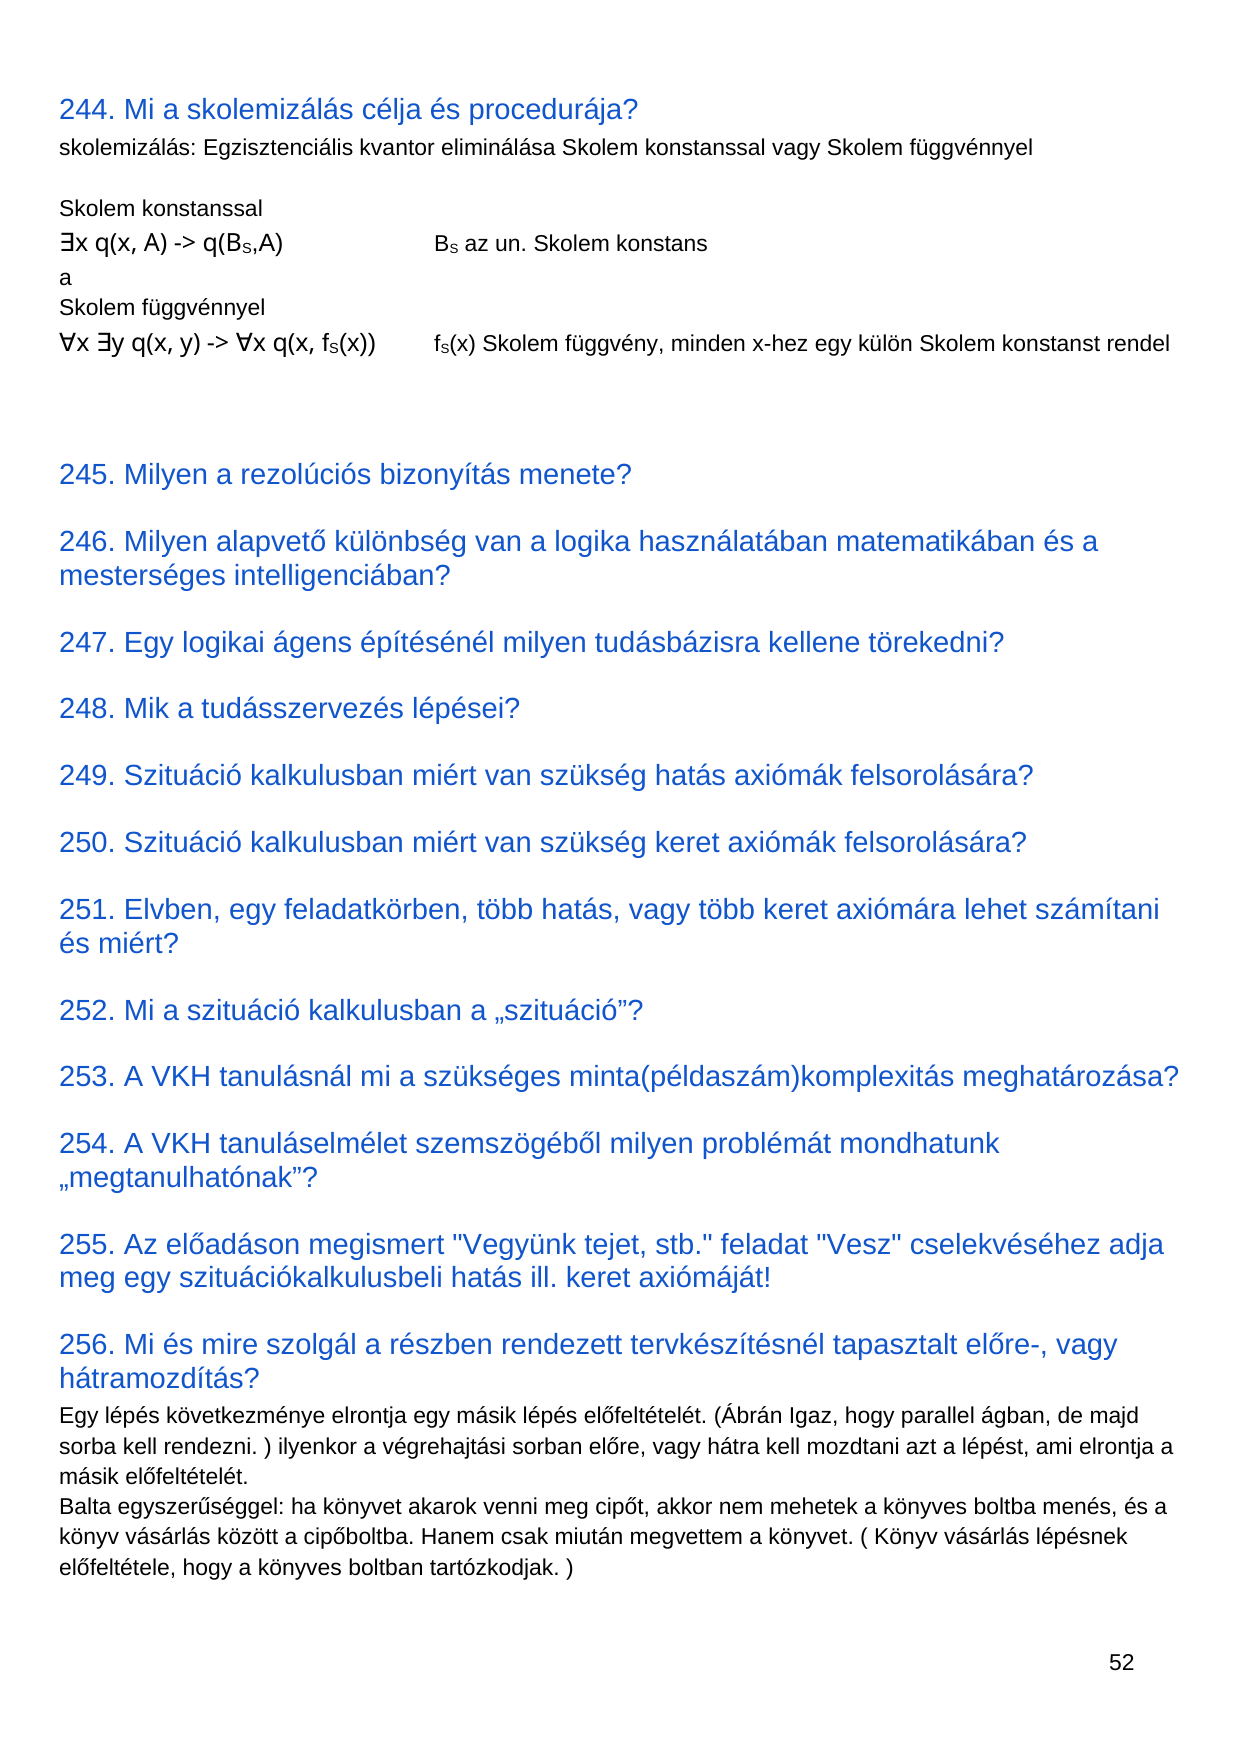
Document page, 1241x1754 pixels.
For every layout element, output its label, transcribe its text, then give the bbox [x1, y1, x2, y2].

subtitle 246. Milyen alapvető különbség van a logika használatában matematikában és a mesterséges intelligenciában? [59, 524, 1181, 591]
subtitle 253. A VKH tanulásnál mi a szükséges minta(példaszám)komplexitás meghatározása? [59, 1059, 1181, 1093]
text skolemizálás: Egzisztenciális kvantor eliminálása Skolem konstanssal vagy Skolem függvénnyel [59, 134, 1181, 161]
subtitle 249. Szituáció kalkulusban miért van szükség hatás axiómák felsorolására? [59, 758, 1181, 792]
text ∃x q(x, A) -> q(BS,A) BS az un. Skolem konstans [59, 225, 1181, 259]
subtitle 248. Mik a tudásszervezés lépései? [59, 691, 1181, 725]
subtitle 251. Elvben, egy feladatkörben, több hatás, vagy több keret axiómára lehet számítani és miért? [59, 892, 1181, 959]
text Skolem konstanssal [59, 194, 1181, 221]
subtitle 245. Milyen a rezolúciós bizonyítás menete? [59, 457, 1181, 491]
subtitle 247. Egy logikai ágens építésénél milyen tudásbázisra kellene törekedni? [59, 624, 1181, 658]
subtitle 252. Mi a szituáció kalkulusban a „szituáció”? [59, 992, 1181, 1026]
text Egy lépés következménye elrontja egy másik lépés előfeltételét. (Ábrán Igaz, hogy parallel ágban, de majd sorba kell rendezni. ) ilyenkor a végrehajtási sorban előre, vagy hátra kell mozdtani azt a lépést, ami elrontja a másik előfeltételét. [59, 1402, 1181, 1489]
subtitle 256. Mi és mire szolgál a részben rendezett tervkészítésnél tapasztalt előre-, vagy hátramozdítás? [59, 1327, 1181, 1394]
text Balta egyszerűséggel: ha könyvet akarok venni meg cipőt, akkor nem mehetek a könyves boltba menés, és a könyv vásárlás között a cipőboltba. Hanem csak miután megvettem a könyvet. ( Könyv vásárlás lépésnek előfeltétele, hogy a könyves boltban tartózkodjak. ) [59, 1493, 1181, 1580]
subtitle 254. A VKH tanuláselmélet szemszögéből milyen problémát mondhatunk „megtanulhatónak”? [59, 1126, 1181, 1193]
subtitle 244. Mi a skolemizálás célja és procedurája? [59, 92, 1181, 126]
subtitle 250. Szituáció kalkulusban miért van szükség keret axiómák felsorolására? [59, 825, 1181, 859]
text Skolem függvénnyel [59, 294, 1181, 321]
text ∀x ∃y q(x, y) -> ∀x q(x, fS(x)) fS(x) Skolem függvény, minden x-hez egy külön Skolem konstanst rendel [59, 324, 1181, 358]
text a [59, 264, 1181, 290]
subtitle 255. Az előadáson megismert "Vegyünk tejet, stb." feladat "Vesz" cselekvéséhez adja meg egy szituációkalkulusbeli hatás ill. keret axiómáját! [59, 1227, 1181, 1294]
